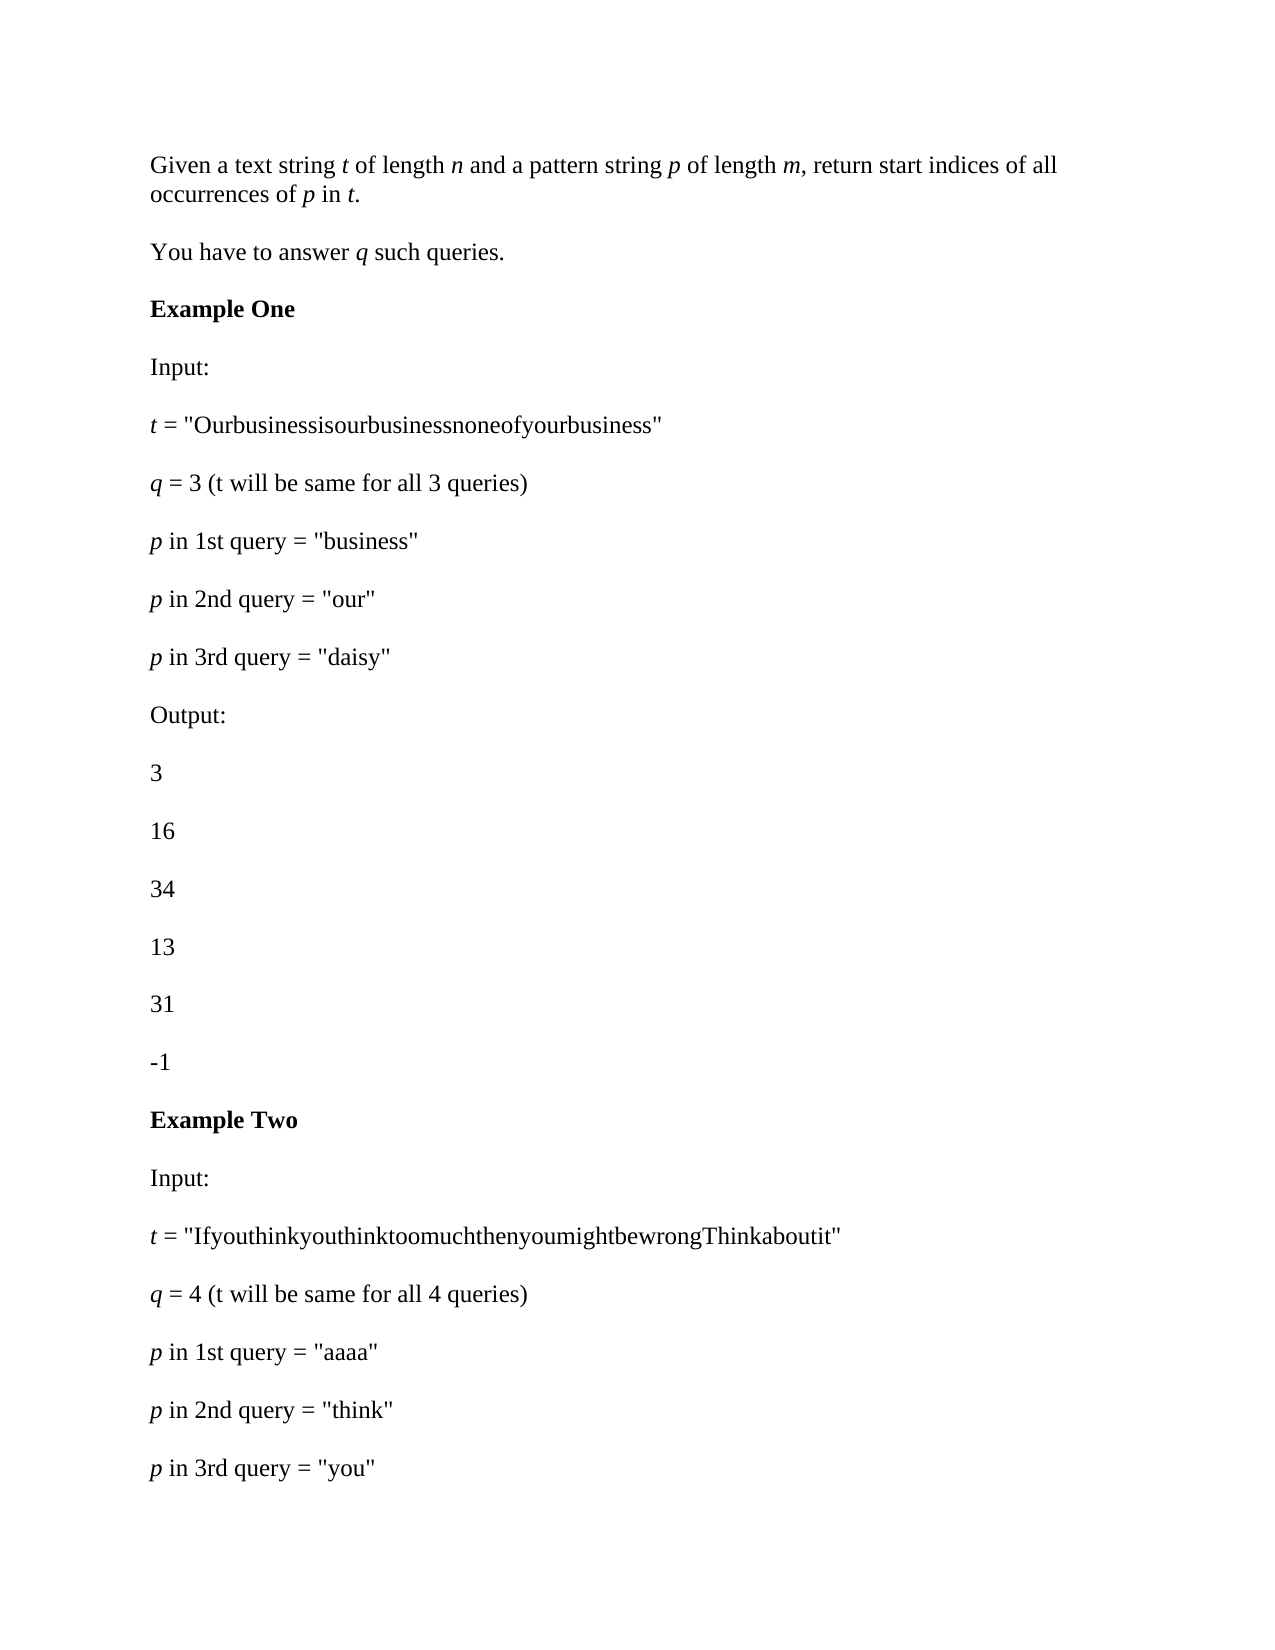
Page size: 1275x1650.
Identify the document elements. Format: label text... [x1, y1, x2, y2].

text p in 3rd query = "you" [150, 1453, 1125, 1482]
text -1 [150, 1047, 1125, 1076]
text t = "Ourbusinessisourbusinessnoneofyourbusiness" [150, 410, 1125, 439]
text Input: [150, 352, 1125, 381]
text p in 2nd query = "think" [150, 1395, 1125, 1424]
text t = "IfyouthinkyouthinktoomuchthenyoumightbewrongThinkaboutit" [150, 1221, 1125, 1250]
text 3 [150, 758, 1125, 787]
text Input: [150, 1163, 1125, 1192]
text q = 4 (t will be same for all 4 queries) [150, 1279, 1125, 1308]
text 31 [150, 989, 1125, 1018]
text Output: [150, 700, 1125, 729]
text p in 1st query = "aaaa" [150, 1337, 1125, 1366]
text p in 2nd query = "our" [150, 584, 1125, 613]
text Given a text string t of length n and a pattern string p of length m, return start indices of all occurrences of p in t. [150, 150, 1125, 207]
text q = 3 (t will be same for all 3 queries) [150, 468, 1125, 497]
text Example Two [150, 1105, 1125, 1134]
text p in 1st query = "business" [150, 526, 1125, 555]
text 13 [150, 932, 1125, 960]
text You have to answer q such queries. [150, 237, 1125, 265]
text 16 [150, 816, 1125, 844]
text 34 [150, 874, 1125, 902]
text Example One [150, 294, 1125, 323]
text p in 3rd query = "daisy" [150, 642, 1125, 671]
